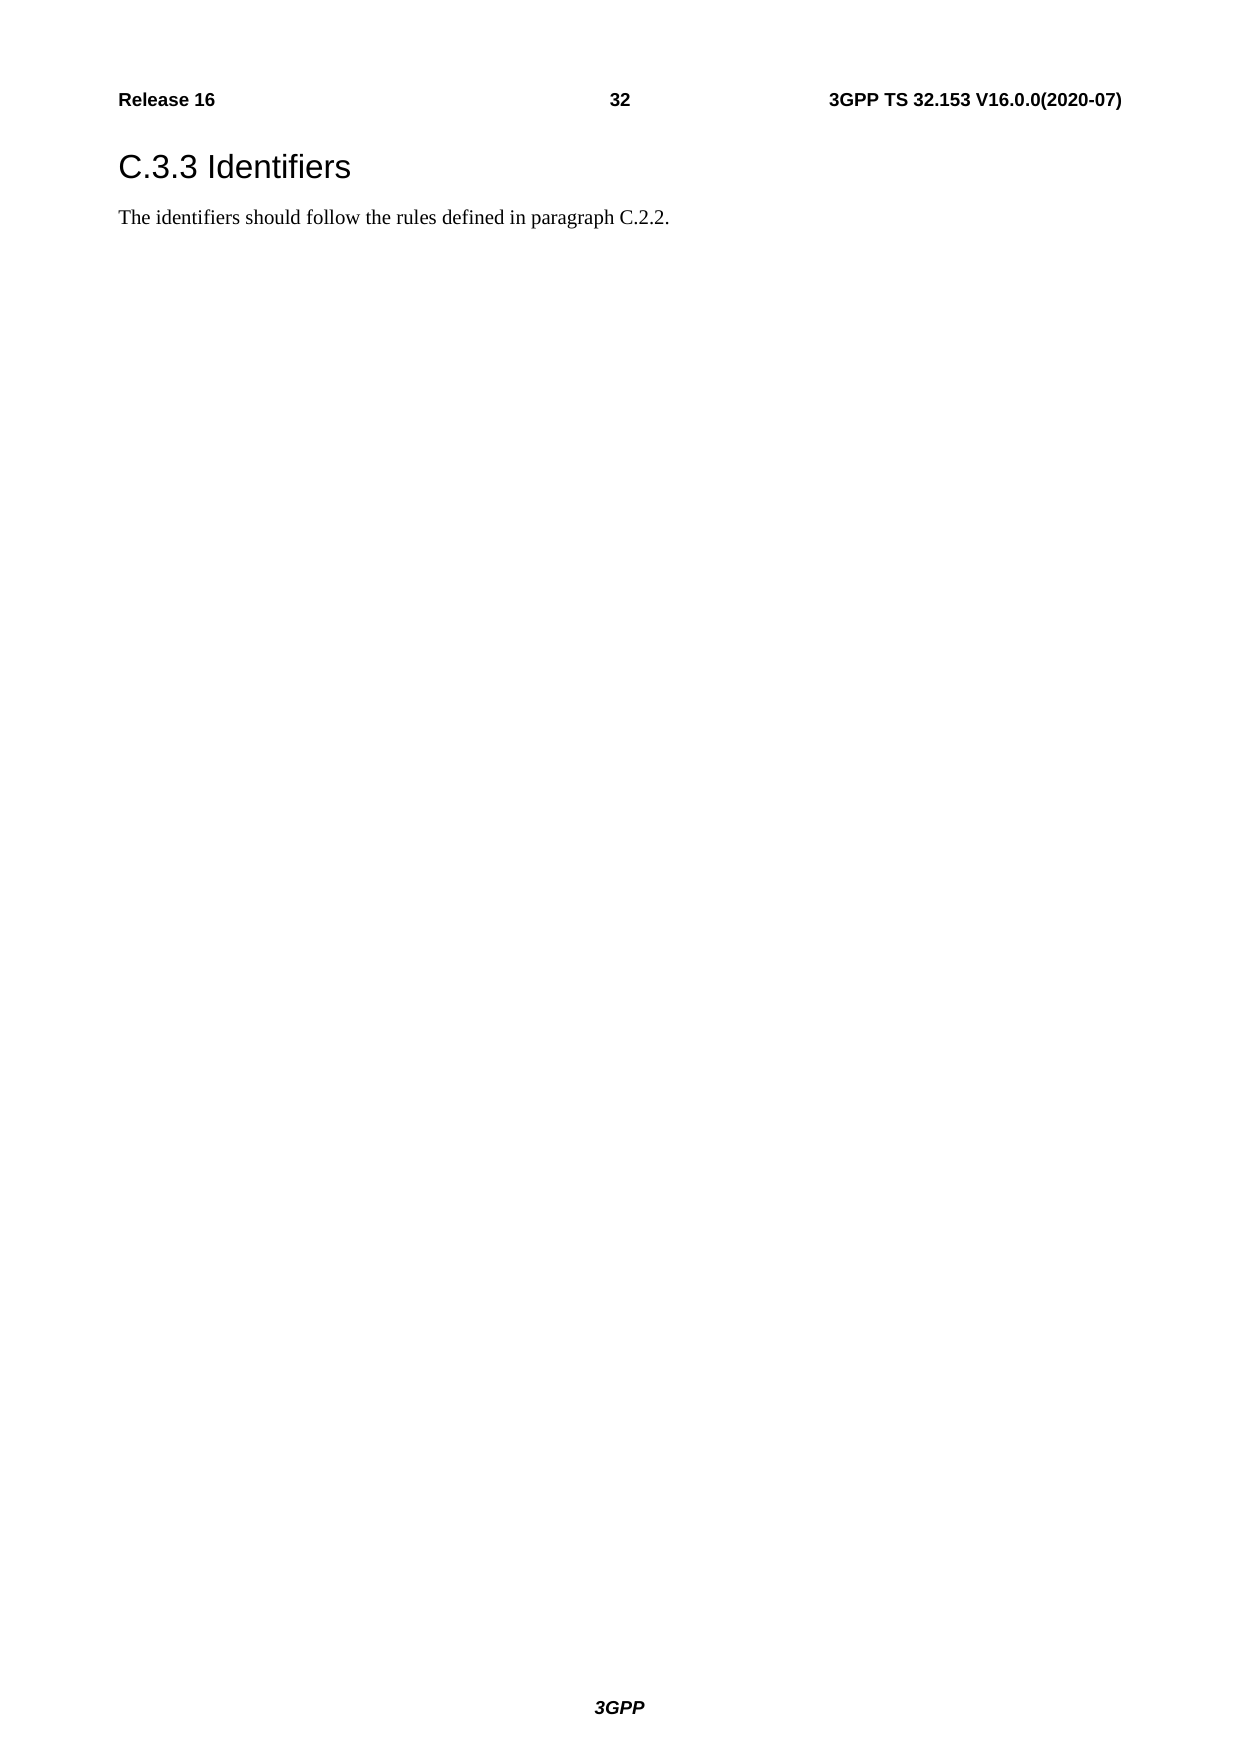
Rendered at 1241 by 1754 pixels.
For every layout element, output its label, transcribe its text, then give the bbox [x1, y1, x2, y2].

subtitle C.3.3 Identifiers [118, 147, 1122, 186]
text The identifiers should follow the rules defined in paragraph C.2.2. [118, 205, 1122, 229]
